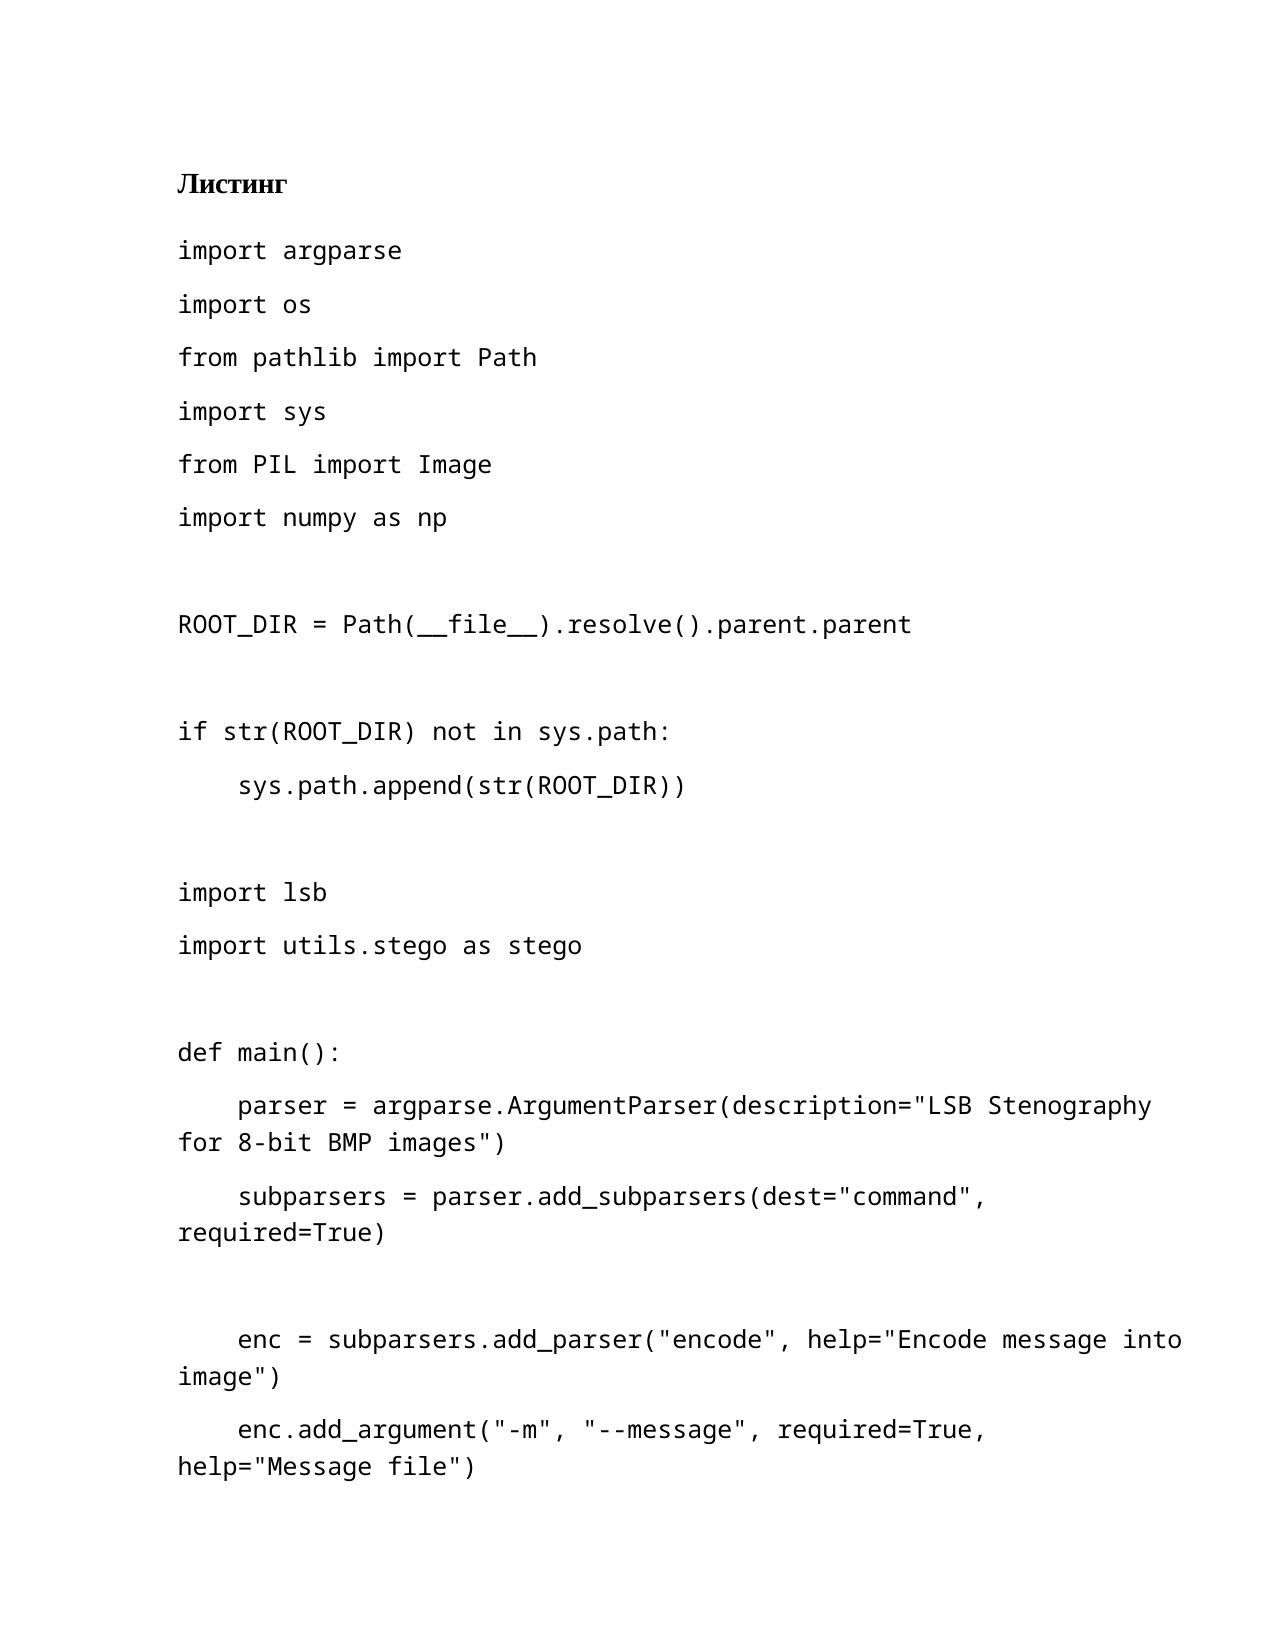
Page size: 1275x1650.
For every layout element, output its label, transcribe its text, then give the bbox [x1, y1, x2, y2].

text sys.path.append(str(ROOT_DIR)) [177, 767, 1186, 801]
text enc = subparsers.add_parser("encode", help="Encode message into image") [177, 1322, 1186, 1393]
text ROOT_DIR = Path(__file__).resolve().parent.parent [177, 607, 1186, 641]
text import utils.stego as stego [177, 928, 1186, 962]
text import numpy as np [177, 500, 1186, 534]
text from PIL import Image [177, 447, 1186, 481]
text from pathlib import Path [177, 340, 1186, 374]
text import argparse [177, 233, 1186, 267]
text subparsers = parser.add_subparsers(dest="command", required=True) [177, 1178, 1186, 1249]
text if str(ROOT_DIR) not in sys.path: [177, 714, 1186, 748]
text import lsb [177, 874, 1186, 908]
text enc.add_argument("-m", "--message", required=True, help="Message file") [177, 1412, 1186, 1483]
text import sys [177, 393, 1186, 427]
text def main(): [177, 1034, 1186, 1068]
text parser = argparse.ArgumentParser(description="LSB Stenography for 8-bit BMP images") [177, 1088, 1186, 1159]
text Листинг [177, 166, 1186, 199]
text import os [177, 286, 1186, 320]
